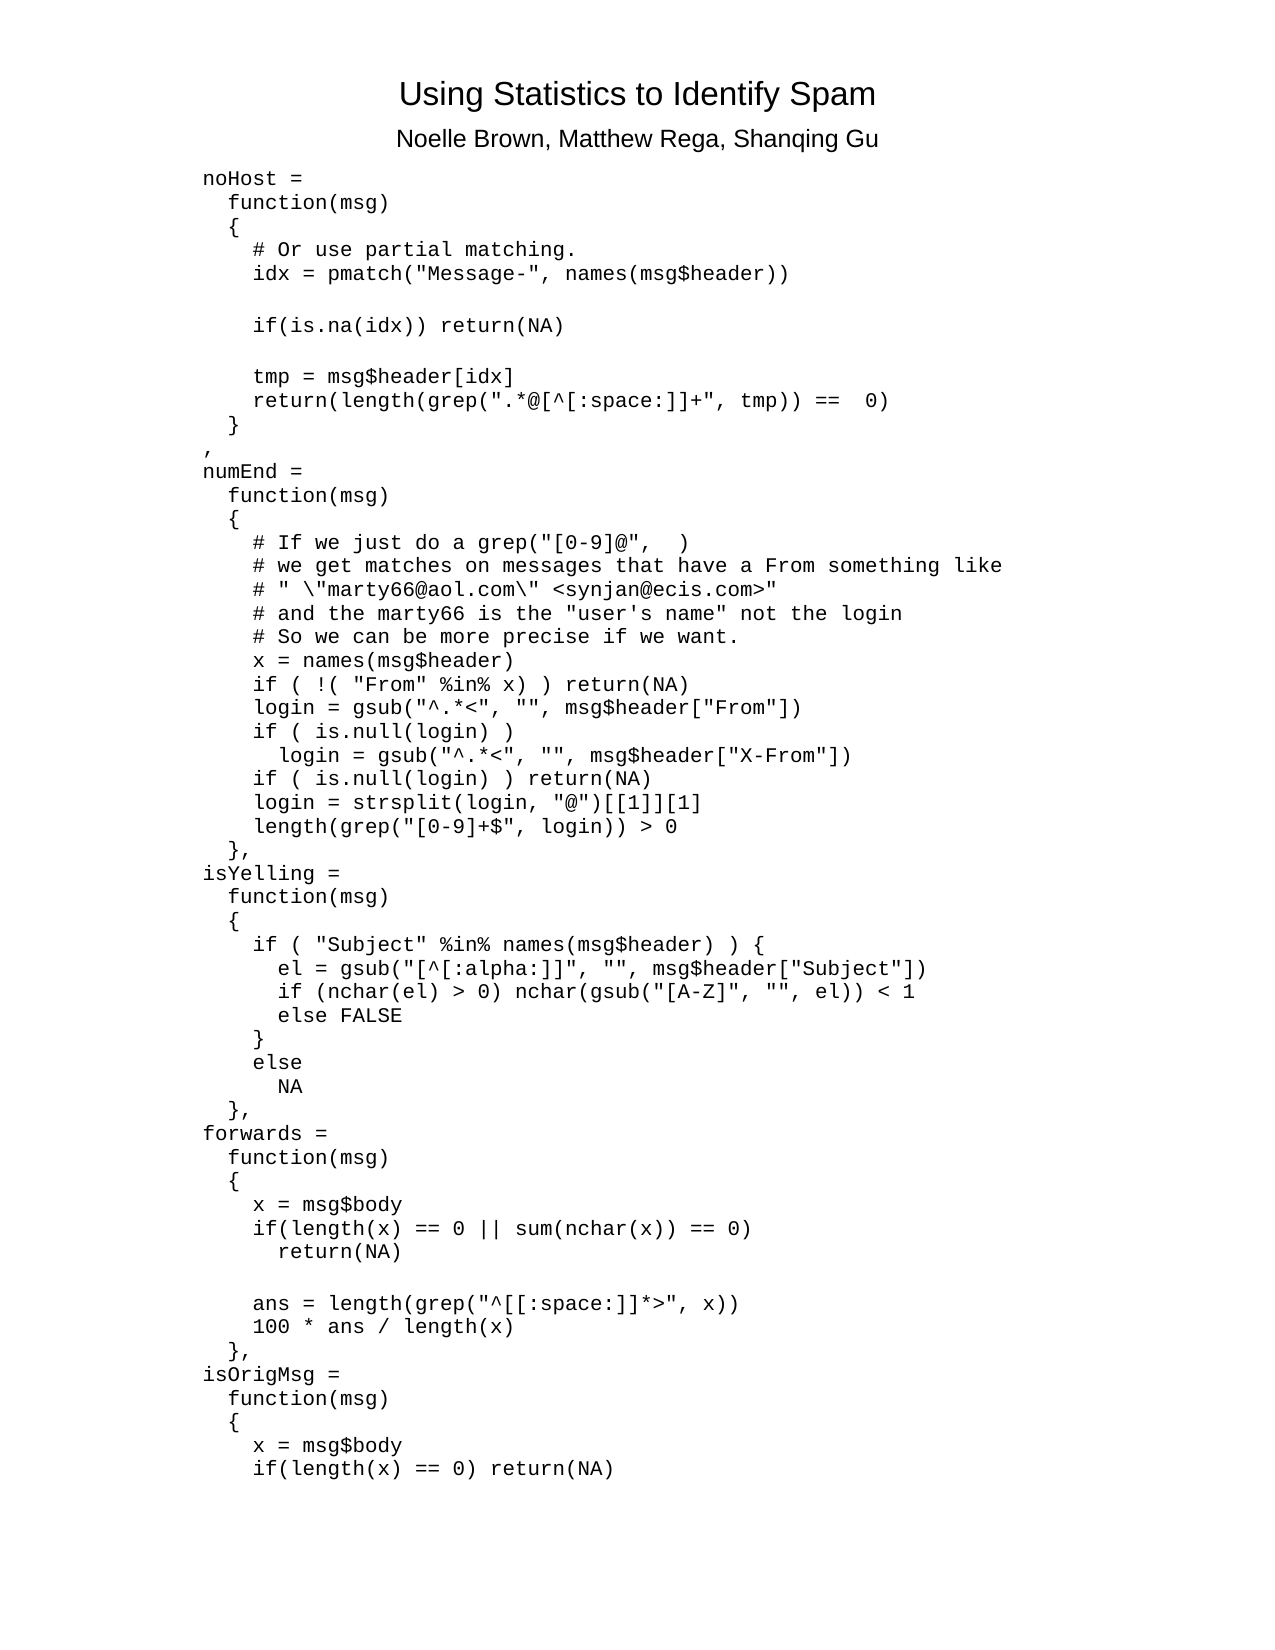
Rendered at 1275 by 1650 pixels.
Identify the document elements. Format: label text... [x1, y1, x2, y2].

text { [177, 1170, 1098, 1194]
text NA [177, 1076, 1098, 1099]
text login = gsub("^.*<", "", msg$header["From"]) [177, 697, 1098, 721]
text if ( !( "From" %in% x) ) return(NA) [177, 674, 1098, 697]
text # and the marty66 is the "user's name" not the login [177, 603, 1098, 626]
text function(msg) [177, 484, 1098, 508]
text { [177, 910, 1098, 934]
text login = strsplit(login, "@")[[1]][1] [177, 792, 1098, 816]
text if ( is.null(login) ) return(NA) [177, 768, 1098, 792]
text 100 * ans / length(x) [177, 1317, 1098, 1340]
text if (nchar(el) > 0) nchar(gsub("[A-Z]", "", el)) < 1 [177, 981, 1098, 1005]
text el = gsub("[^[:alpha:]]", "", msg$header["Subject"]) [177, 957, 1098, 981]
text function(msg) [177, 1387, 1098, 1411]
text isYelling = [177, 863, 1098, 887]
text ans = length(grep("^[[:space:]]*>", x)) [177, 1293, 1098, 1317]
text # we get matches on messages that have a From something like [177, 556, 1098, 579]
text }, [177, 1099, 1098, 1123]
text # Or use partial matching. [177, 239, 1098, 263]
text if ( is.null(login) ) [177, 721, 1098, 745]
text if(length(x) == 0 || sum(nchar(x)) == 0) [177, 1218, 1098, 1241]
text return(length(grep(".*@[^[:space:]]+", tmp)) == 0) [177, 390, 1098, 414]
text if(length(x) == 0) return(NA) [177, 1458, 1098, 1482]
text x = names(msg$header) [177, 650, 1098, 674]
text { [177, 216, 1098, 239]
text else FALSE [177, 1005, 1098, 1028]
text # So we can be more precise if we want. [177, 626, 1098, 650]
text , [177, 437, 1098, 461]
text if ( "Subject" %in% names(msg$header) ) { [177, 934, 1098, 957]
text tmp = msg$header[idx] [177, 366, 1098, 390]
text }, [177, 839, 1098, 863]
text if(is.na(idx)) return(NA) [177, 315, 1098, 338]
text { [177, 1411, 1098, 1435]
text function(msg) [177, 887, 1098, 910]
text { [177, 508, 1098, 532]
text noHost = [177, 168, 1098, 192]
text else [177, 1052, 1098, 1076]
text return(NA) [177, 1241, 1098, 1265]
text idx = pmatch("Message-", names(msg$header)) [177, 263, 1098, 287]
text numEnd = [177, 461, 1098, 484]
text } [177, 1028, 1098, 1052]
text login = gsub("^.*<", "", msg$header["X-From"]) [177, 745, 1098, 768]
text x = msg$body [177, 1194, 1098, 1218]
text function(msg) [177, 192, 1098, 216]
text # " \"marty66@aol.com\" <synjan@ecis.com>" [177, 579, 1098, 603]
text } [177, 414, 1098, 437]
text forwards = [177, 1123, 1098, 1147]
text }, [177, 1340, 1098, 1364]
text isOrigMsg = [177, 1364, 1098, 1387]
text x = msg$body [177, 1435, 1098, 1458]
text length(grep("[0-9]+$", login)) > 0 [177, 816, 1098, 839]
text # If we just do a grep("[0-9]@", ) [177, 532, 1098, 556]
text function(msg) [177, 1147, 1098, 1170]
